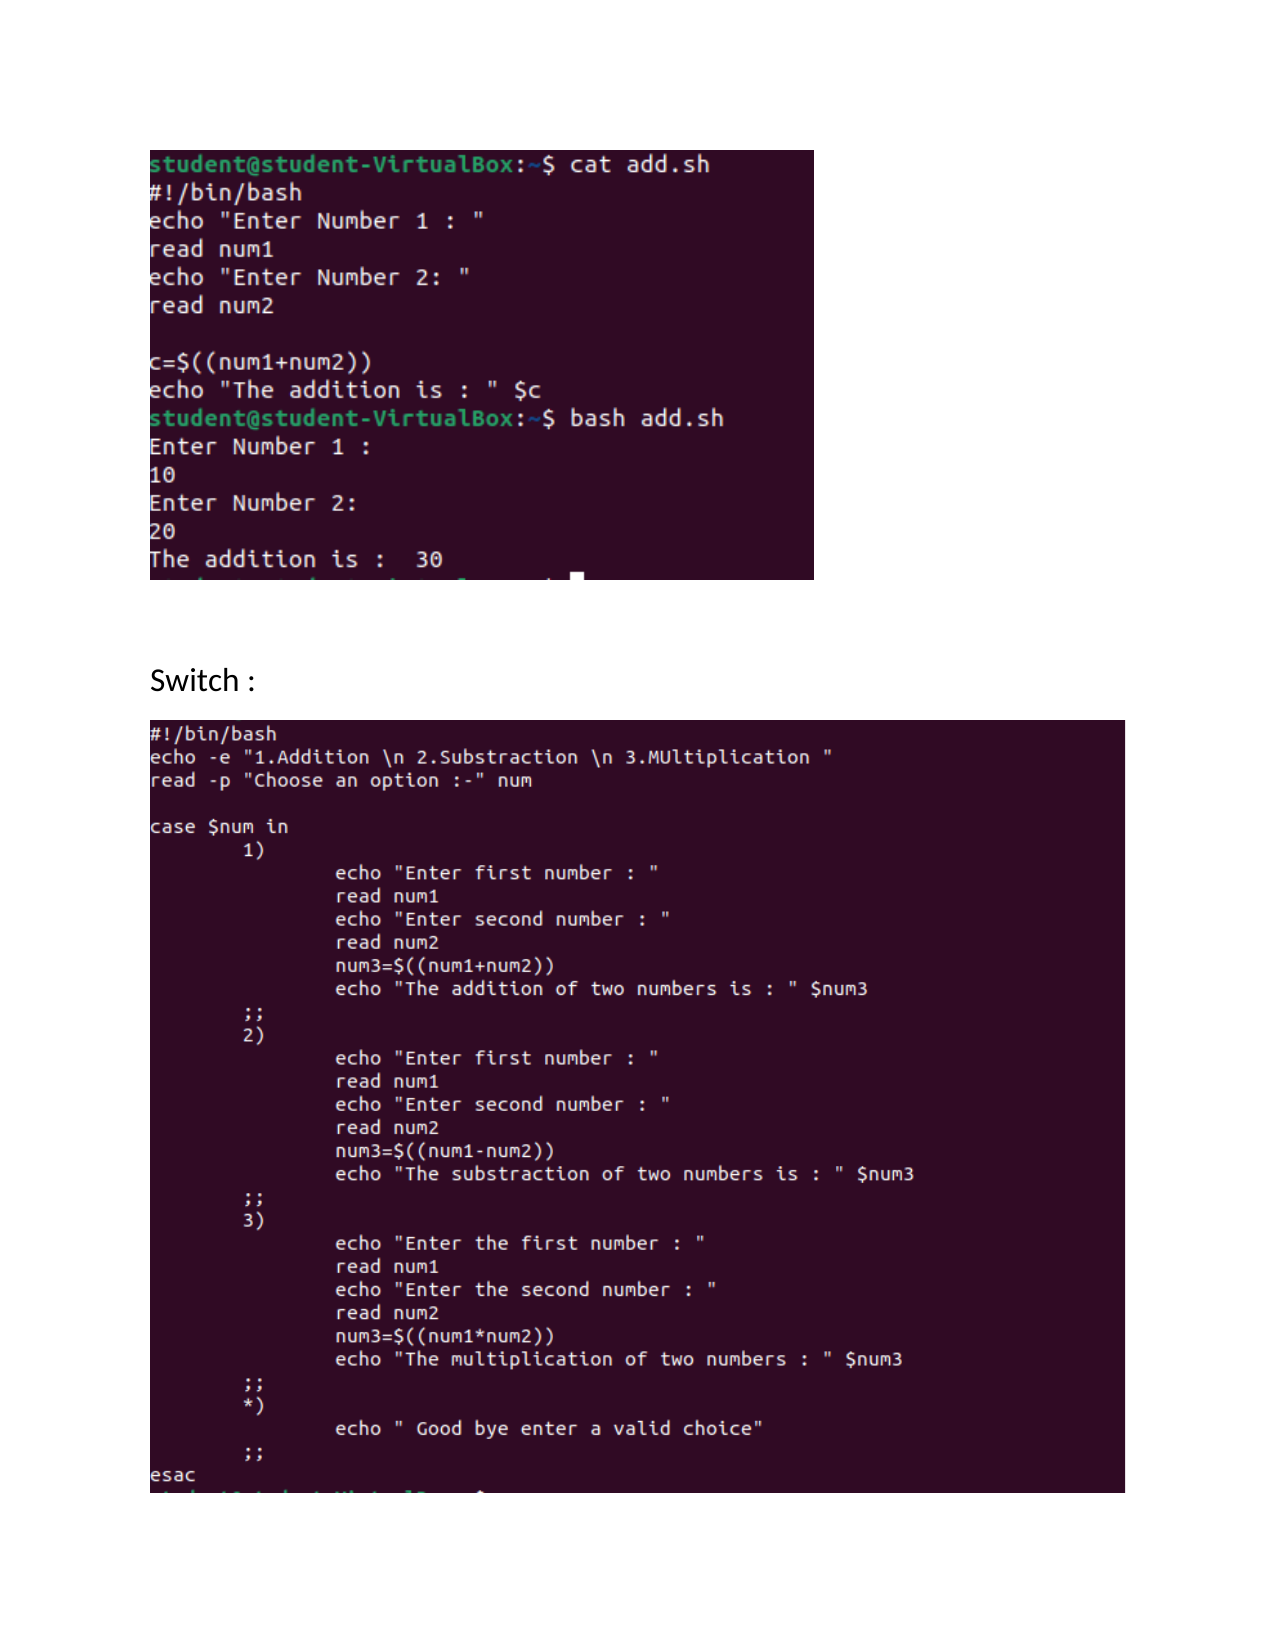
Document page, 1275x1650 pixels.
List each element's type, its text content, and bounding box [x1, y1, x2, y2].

picture [150, 720, 1125, 1493]
text Switch : [150, 659, 1125, 700]
picture [150, 150, 814, 580]
